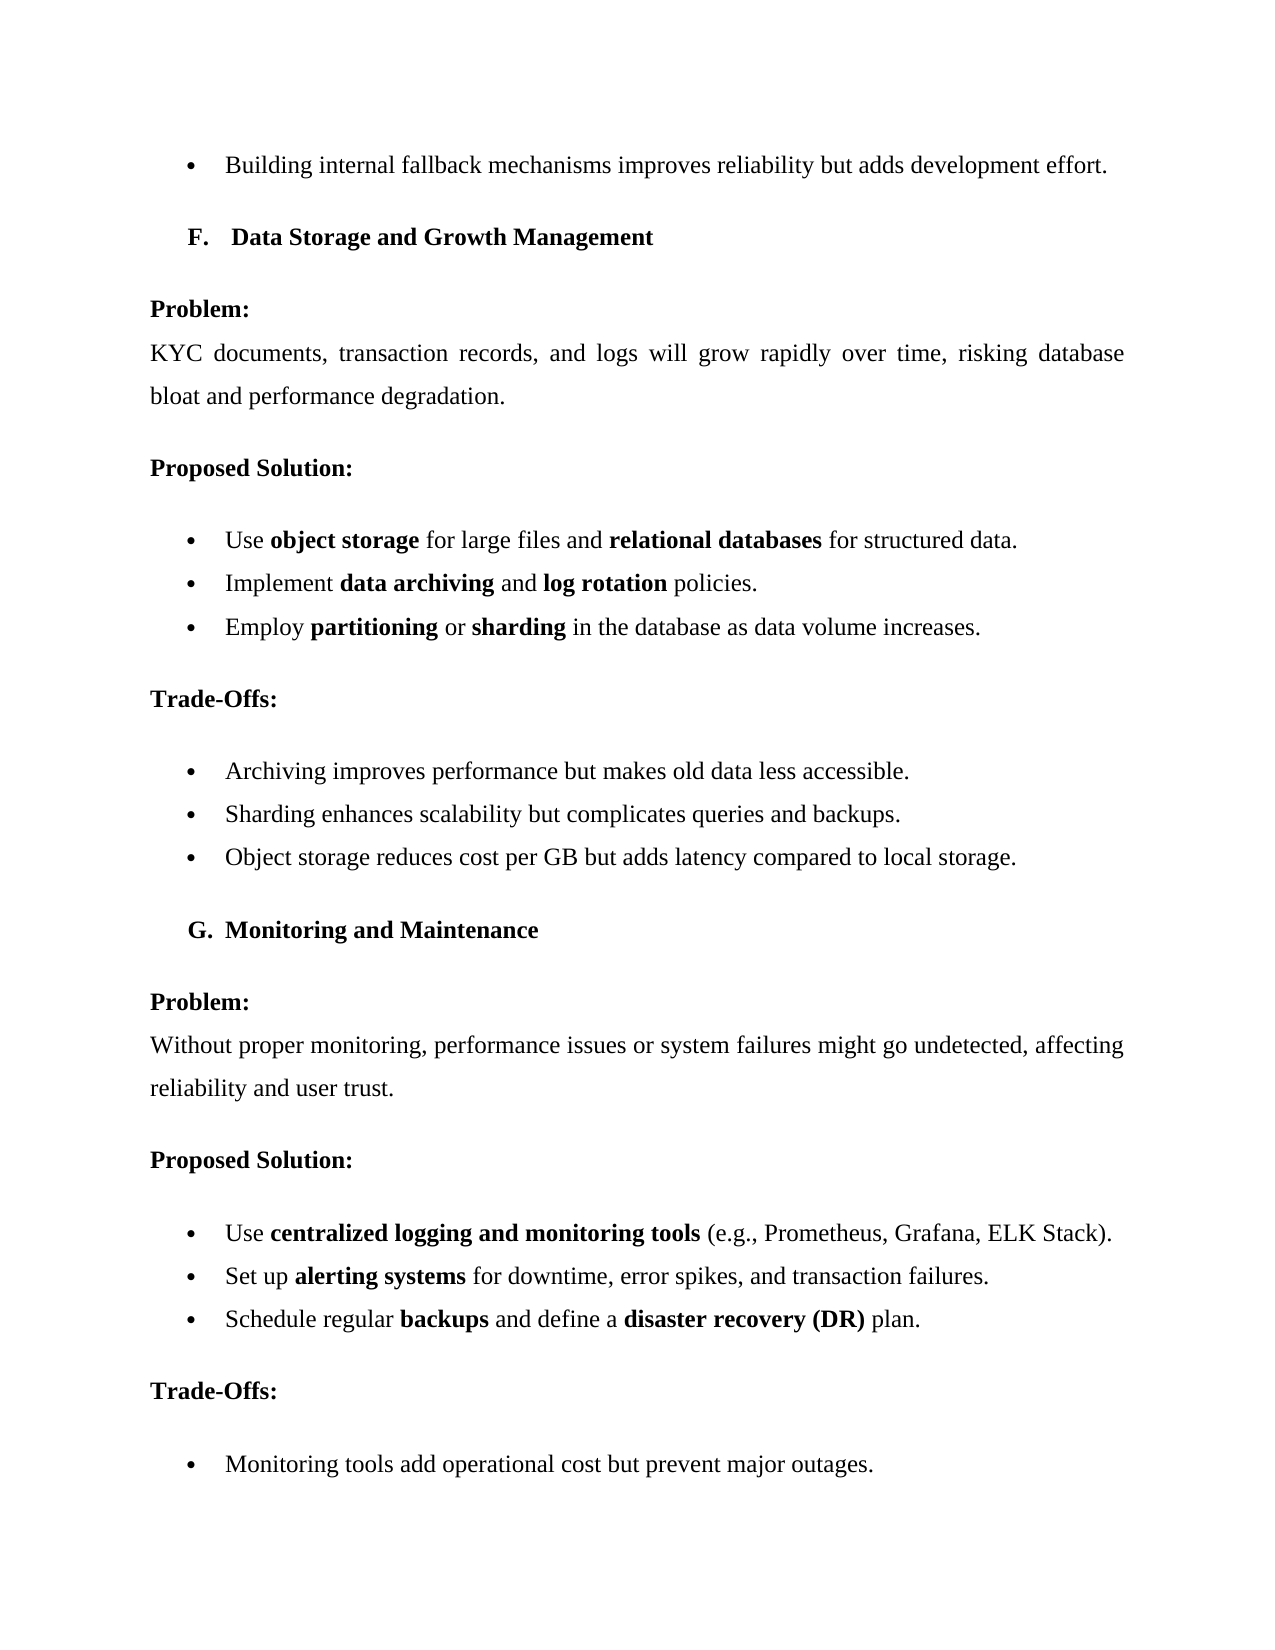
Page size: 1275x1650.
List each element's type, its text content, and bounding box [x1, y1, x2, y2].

list Object storage reduces cost per GB but adds latency compared to local storage. [187, 842, 1125, 871]
list Set up alerting systems for downtime, error spikes, and transaction failures. [187, 1261, 1125, 1290]
text Problem: Without proper monitoring, performance issues or system failures might go undetected, affecting reliability and user trust. [150, 987, 1125, 1102]
text Trade-Offs: [150, 1376, 1125, 1405]
text Problem: KYC documents, transaction records, and logs will grow rapidly over time, risking database bloat and performance degradation. [150, 294, 1125, 409]
text Proposed Solution: [150, 1146, 1125, 1174]
list Schedule regular backups and define a disaster recovery (DR) plan. [187, 1304, 1125, 1333]
list Use centralized logging and monitoring tools (e.g., Prometheus, Grafana, ELK Stack). [187, 1218, 1125, 1247]
list Building internal fallback mechanisms improves reliability but adds development effort. [187, 150, 1125, 179]
list Archiving improves performance but makes old data less accessible. [187, 756, 1125, 785]
text Proposed Solution: [150, 453, 1125, 482]
list Use object storage for large files and relational databases for structured data. [187, 525, 1125, 554]
list Monitoring and Maintenance [187, 915, 1125, 943]
list Monitoring tools add operational cost but prevent major outages. [187, 1449, 1125, 1477]
text Trade-Offs: [150, 684, 1125, 713]
list Employ partitioning or sharding in the database as data volume increases. [187, 612, 1125, 640]
list Implement data archiving and log rotation policies. [187, 568, 1125, 597]
list Sharding enhances scalability but complicates queries and backups. [187, 799, 1125, 828]
list Data Storage and Growth Management [187, 222, 1125, 251]
